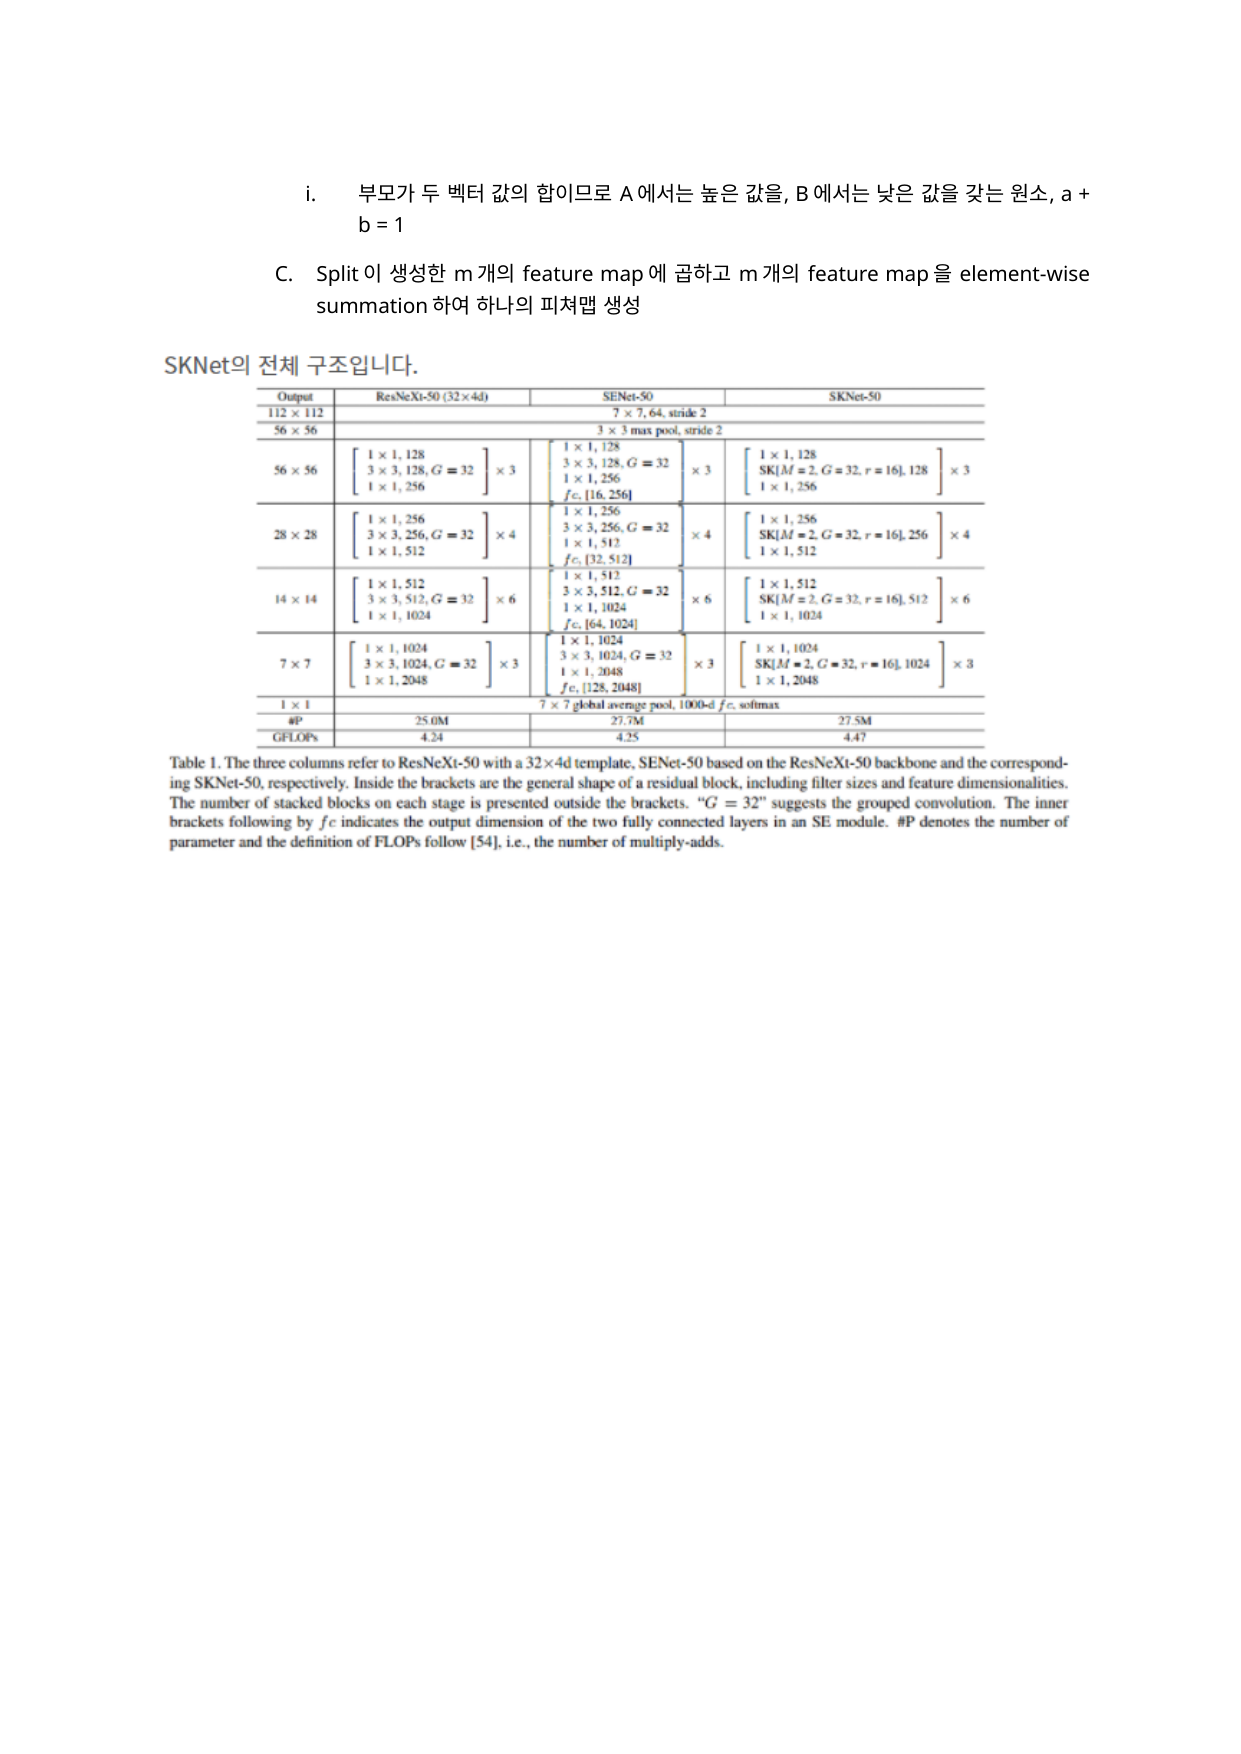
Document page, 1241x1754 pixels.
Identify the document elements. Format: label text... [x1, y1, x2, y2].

list Split이 생성한 m개의 feature map에 곱하고 m개의 feature map을 element-wise summation하여 하나의 피쳐맵 생성 [274, 257, 1090, 320]
list 부모가 두 벡터 값의 합이므로 A에서는 높은 값을, B에서는 낮은 값을 갖는 원소, a + b = 1 [316, 177, 1090, 238]
picture [150, 339, 1091, 863]
